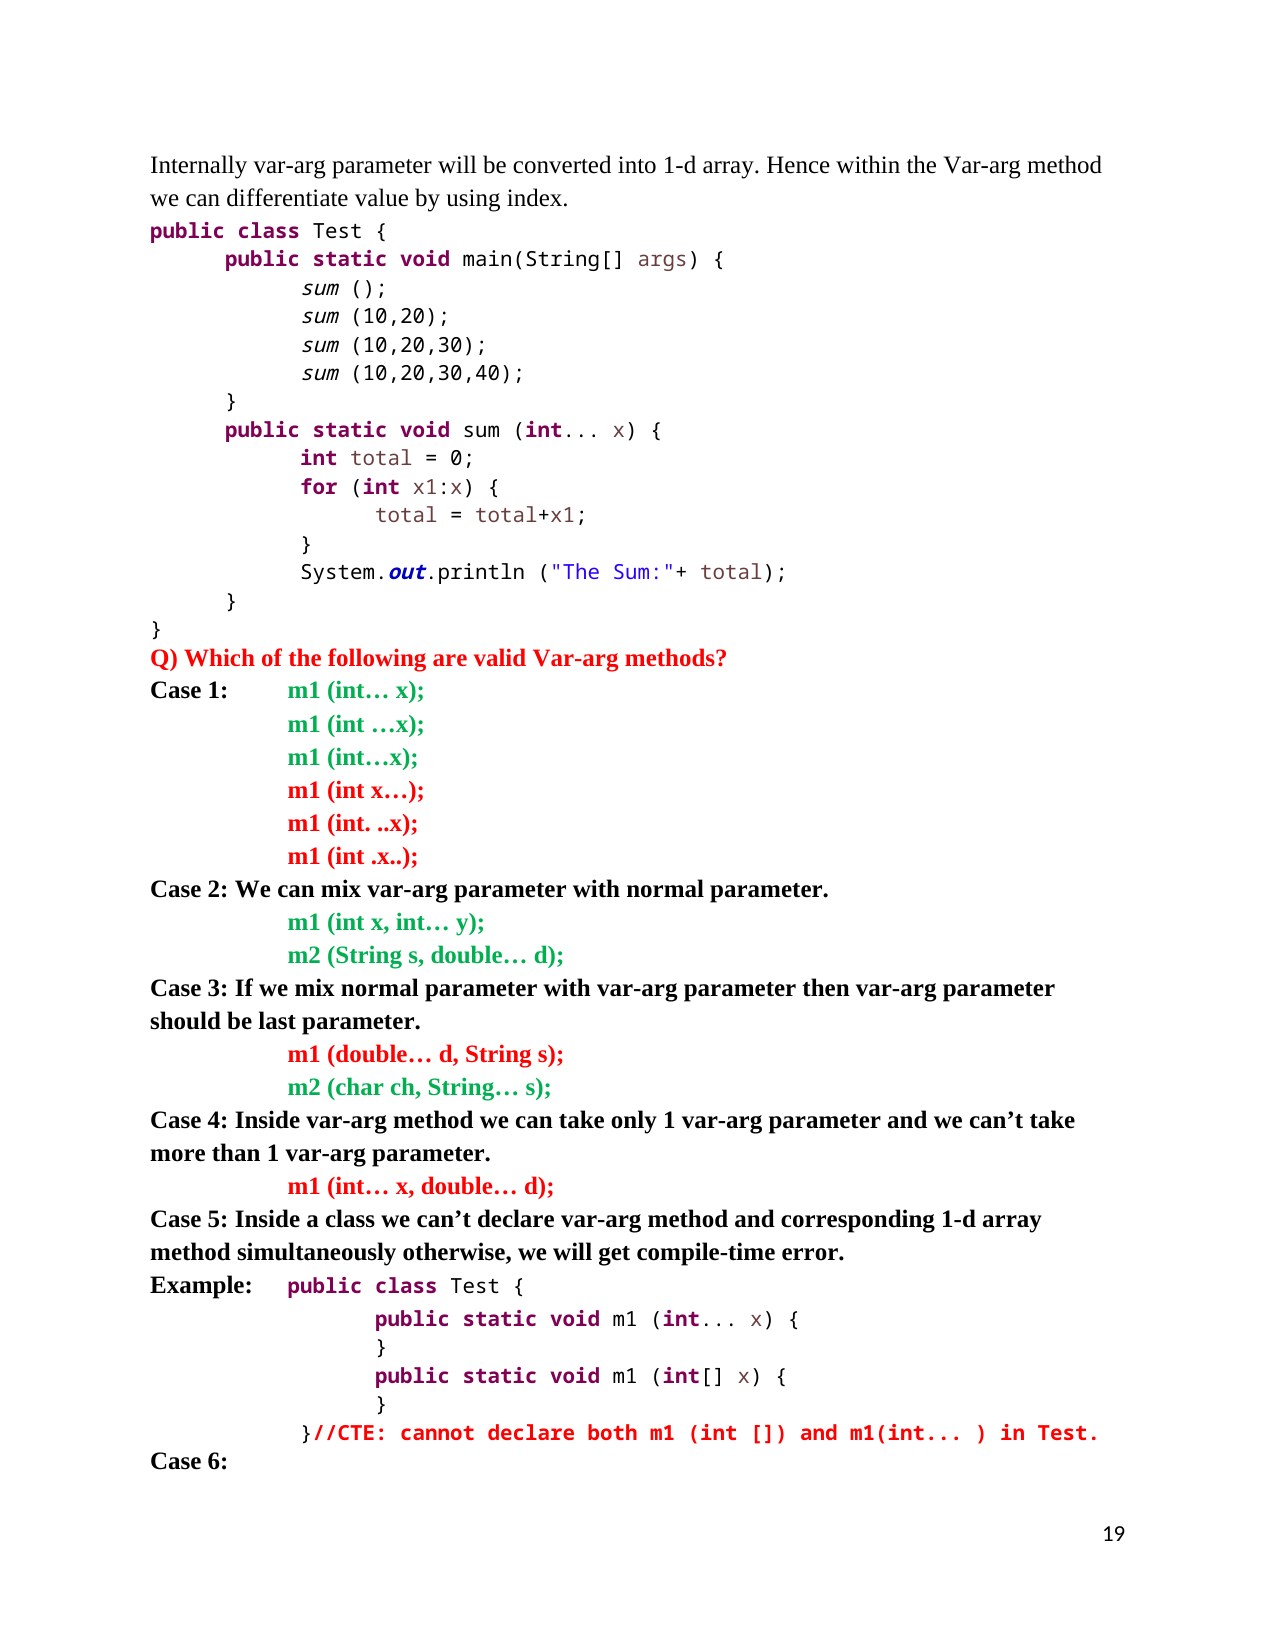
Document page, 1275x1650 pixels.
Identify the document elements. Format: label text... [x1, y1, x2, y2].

text } [150, 614, 1125, 643]
text m1 (int…x); [150, 742, 1125, 770]
text m2 (char ch, String… s); [150, 1072, 1125, 1101]
text Case 3: If we mix normal parameter with var-arg parameter then var-arg parameter should be last parameter. [150, 973, 1125, 1034]
text m1 (int .x..); [150, 841, 1125, 869]
text Case 1: m1 (int… x); [150, 676, 1125, 704]
text } [150, 1389, 1125, 1418]
text Case 2: We can mix var-arg parameter with normal parameter. [150, 874, 1125, 902]
text sum (10,20); [150, 301, 1125, 330]
text Q) Which of the following are valid Var-arg methods? [150, 643, 1125, 671]
text }//CTE: cannot declare both m1 (int []) and m1(int... ) in Test. [225, 1418, 1125, 1446]
text m1 (int x, int… y); [150, 907, 1125, 936]
text Internally var-arg parameter will be converted into 1-d array. Hence within the Var-arg method we can differentiate value by using index. [150, 150, 1125, 212]
text public static void m1 (int... x) { [150, 1304, 1125, 1332]
text m2 (String s, double… d); [150, 940, 1125, 968]
text m1 (int. ..x); [150, 808, 1125, 836]
text total = total+x1; [150, 500, 1125, 529]
text System.out.println ("The Sum:"+ total); [150, 557, 1125, 586]
text Case 6: [150, 1446, 1125, 1475]
text m1 (int x…); [150, 775, 1125, 803]
text public static void sum (int... x) { [150, 415, 1125, 443]
text Case 4: Inside var-arg method we can take only 1 var-arg parameter and we can’t take more than 1 var-arg parameter. [150, 1105, 1125, 1167]
text sum (10,20,30); [150, 330, 1125, 358]
text public class Test { [150, 216, 1125, 244]
text for (int x1:x) { [150, 472, 1125, 500]
text sum (10,20,30,40); [150, 358, 1125, 387]
text m1 (double… d, String s); [150, 1039, 1125, 1068]
text int total = 0; [150, 443, 1125, 472]
text public static void m1 (int[] x) { [150, 1361, 1125, 1389]
text } [150, 586, 1125, 614]
text Case 5: Inside a class we can’t declare var-arg method and corresponding 1-d array method simultaneously otherwise, we will get compile-time error. [150, 1204, 1125, 1266]
text Example: public class Test { [150, 1270, 1125, 1299]
text m1 (int… x, double… d); [150, 1171, 1125, 1200]
text } [150, 387, 1125, 415]
text } [150, 1332, 1125, 1361]
text sum (); [150, 273, 1125, 301]
text public static void main(String[] args) { [150, 244, 1125, 273]
text } [150, 529, 1125, 557]
text m1 (int …x); [150, 709, 1125, 737]
